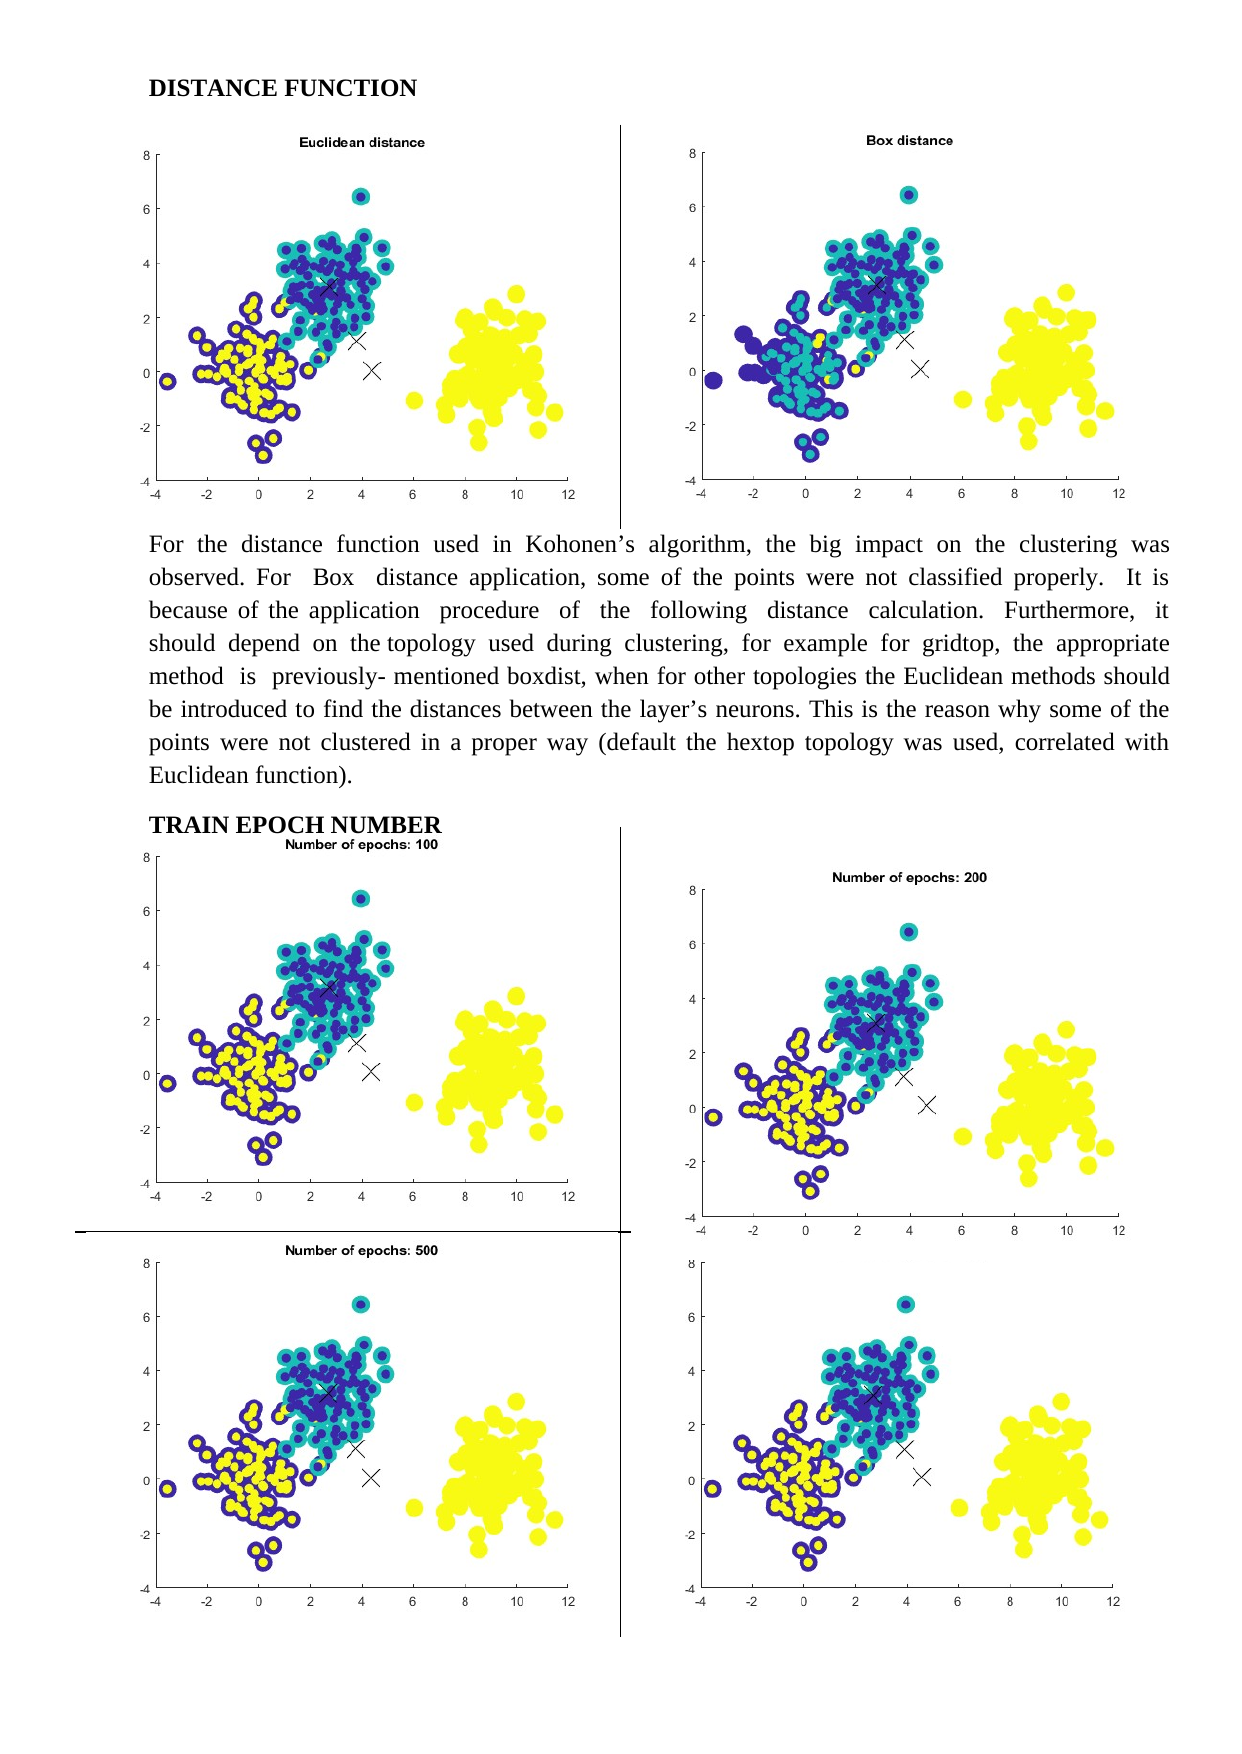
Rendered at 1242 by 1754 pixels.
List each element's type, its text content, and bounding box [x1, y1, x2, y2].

text DISTANCE FUNCTION [149, 73, 422, 102]
text For the distance function used in Kohonen’s algorithm, the big impact on the clustering was observed. For Box distance application, some of the points were not classified properly. It is because of the application procedure of the following distance calculation. Furthermore, it should depend on the topology used during clustering, for example for gridtop, the appropriate method is previously- mentioned boxdist, when for other topologies the Euclidean methods should be introduced to find the distances between the layer’s neurons. This is the reason why some of the points were not clustered in a proper way (default the hextop topology was used, correlated with Euclidean function). [149, 529, 1171, 788]
picture [86, 124, 618, 524]
picture [631, 859, 1169, 1631]
picture [86, 1232, 618, 1631]
picture [86, 826, 618, 1226]
text TRAIN EPOCH NUMBER [149, 810, 446, 839]
picture [631, 122, 1169, 523]
